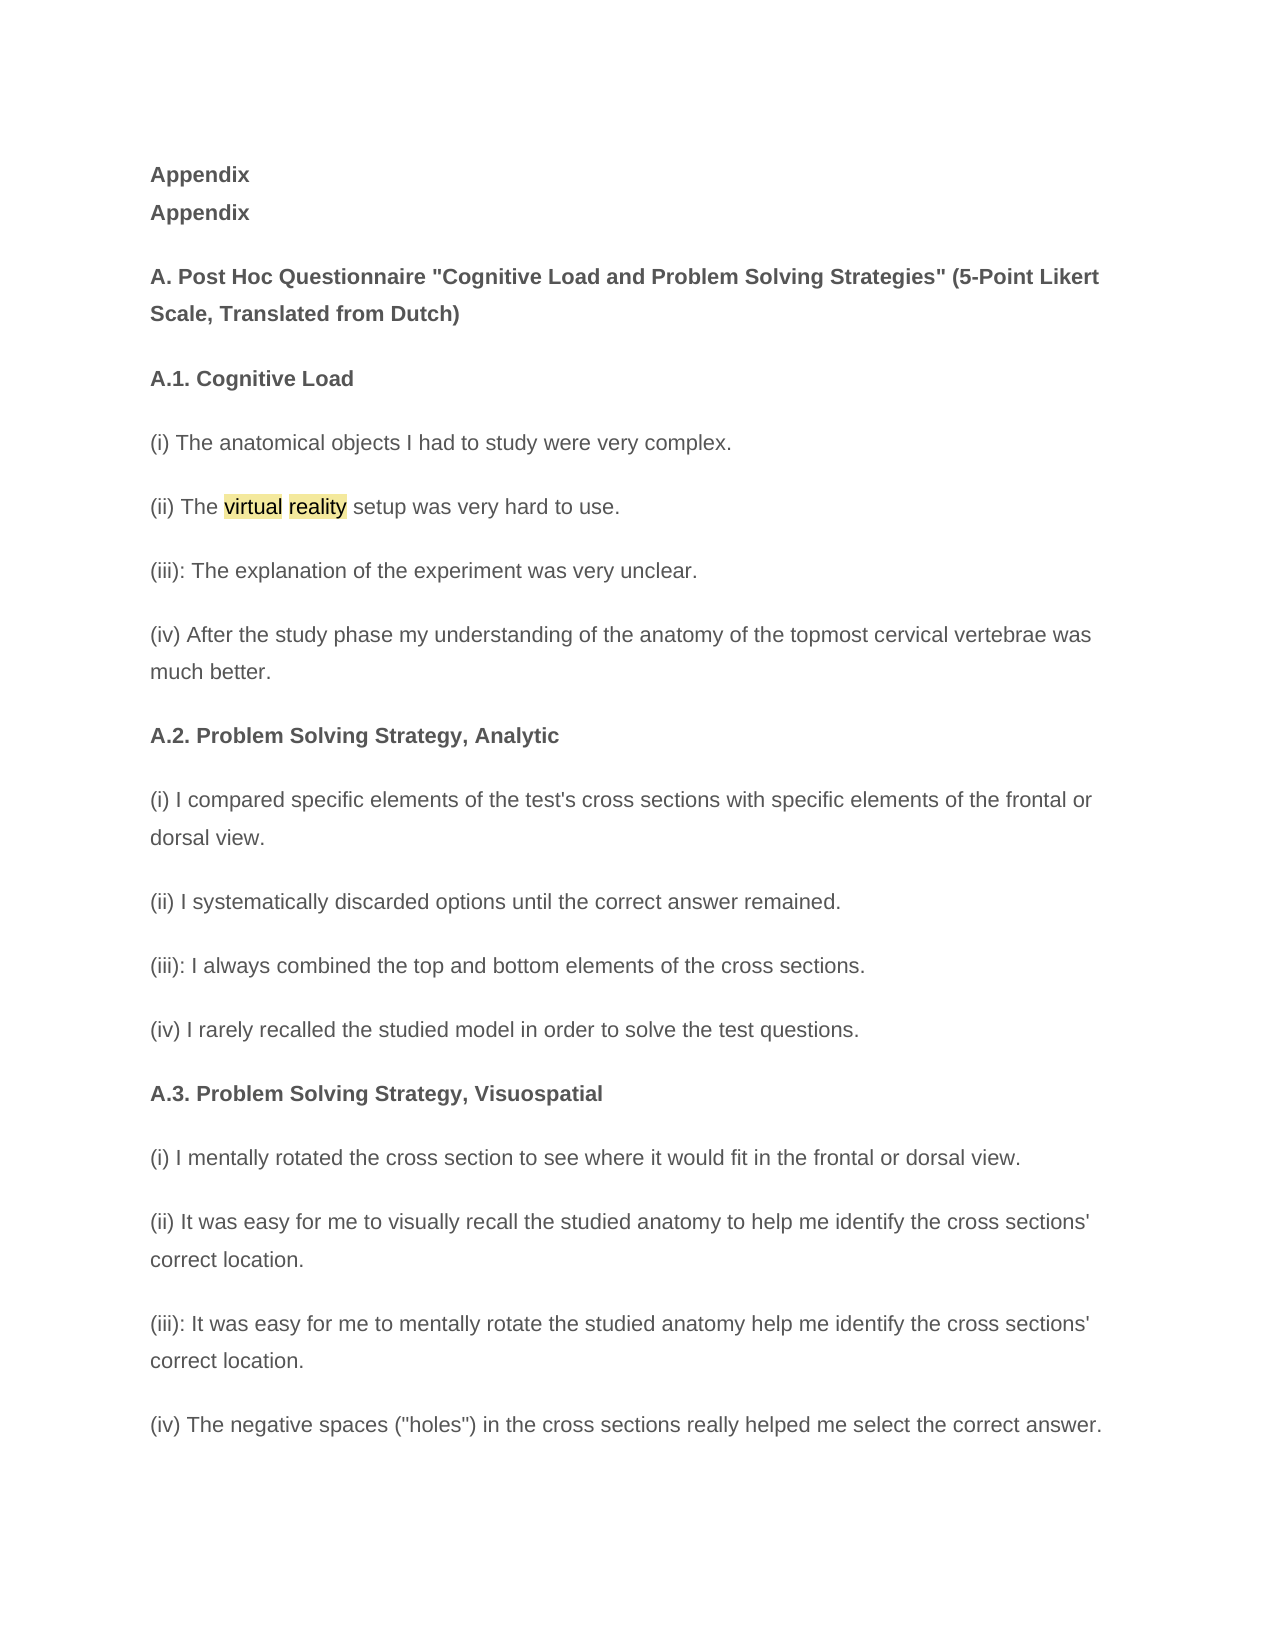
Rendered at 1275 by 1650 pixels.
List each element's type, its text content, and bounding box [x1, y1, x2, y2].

text (i) I compared specific elements of the test's cross sections with specific elements of the frontal or dorsal view. [150, 775, 1125, 850]
text A.2. Problem Solving Strategy, Analytic [150, 711, 1125, 748]
text A. Post Hoc Questionnaire "Cognitive Load and Problem Solving Strategies" (5-Point Likert Scale, Translated from Dutch) [150, 252, 1125, 327]
text (ii) It was easy for me to visually recall the studied anatomy to help me identify the cross sections' correct location. [150, 1197, 1125, 1272]
text A.3. Problem Solving Strategy, Visuospatial [150, 1069, 1125, 1106]
text (iii): The explanation of the experiment was very unclear. [150, 545, 1125, 583]
text (i) I mentally rotated the cross section to see where it would fit in the frontal or dorsal view. [150, 1133, 1125, 1170]
text Appendix [150, 187, 1125, 225]
text (ii) I systematically discarded options until the correct answer remained. [150, 877, 1125, 914]
text A.1. Cognitive Load [150, 353, 1125, 391]
text (i) The anatomical objects I had to study were very complex. [150, 417, 1125, 455]
text (iii): I always combined the top and bottom elements of the cross sections. [150, 941, 1125, 978]
text Appendix [150, 150, 1125, 187]
text (ii) The virtual reality setup was very hard to use. [150, 481, 1125, 519]
text (iii): It was easy for me to mentally rotate the studied anatomy help me identify the cross sections' correct location. [150, 1298, 1125, 1373]
text (iv) I rarely recalled the studied model in order to solve the test questions. [150, 1005, 1125, 1042]
text (iv) The negative spaces ("holes") in the cross sections really helped me select the correct answer. [150, 1400, 1125, 1437]
text (iv) After the study phase my understanding of the anatomy of the topmost cervical vertebrae was much better. [150, 609, 1125, 684]
